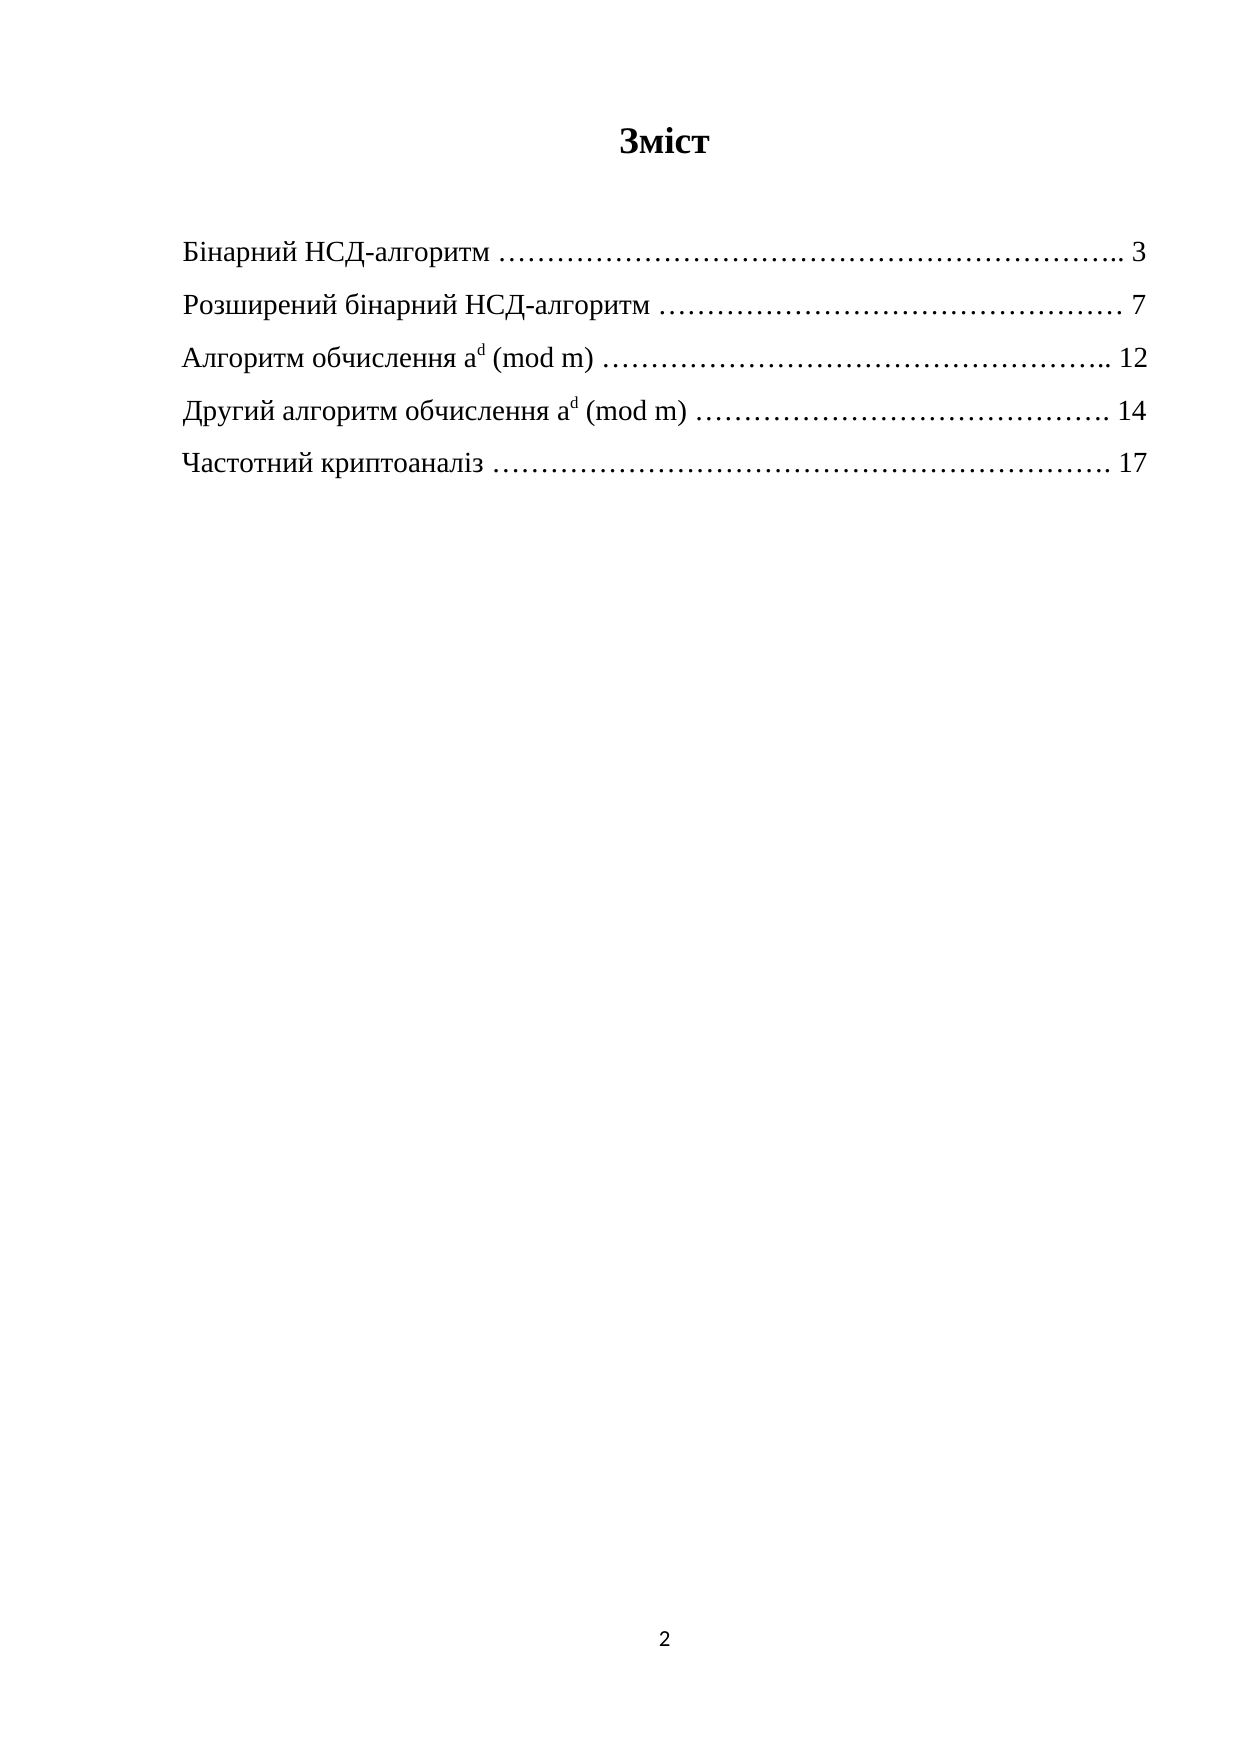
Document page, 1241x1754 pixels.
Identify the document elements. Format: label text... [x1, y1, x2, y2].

text Частотний криптоаналіз ………………………………………………………. 17 [177, 445, 1152, 479]
text Розширений бiнарний НСД-алгоритм ………………………………………… 7 [177, 287, 1152, 321]
text Бiнарний НСД-алгоритм ……………………………………………………….. 3 [177, 234, 1152, 268]
text Другий алгоритм обчислення ad (mod m) ……………………………………. 14 [177, 393, 1152, 426]
text Алгоритм обчислення ad (mod m) …………………………………………….. 12 [177, 340, 1152, 373]
text Зміст [177, 118, 1152, 161]
